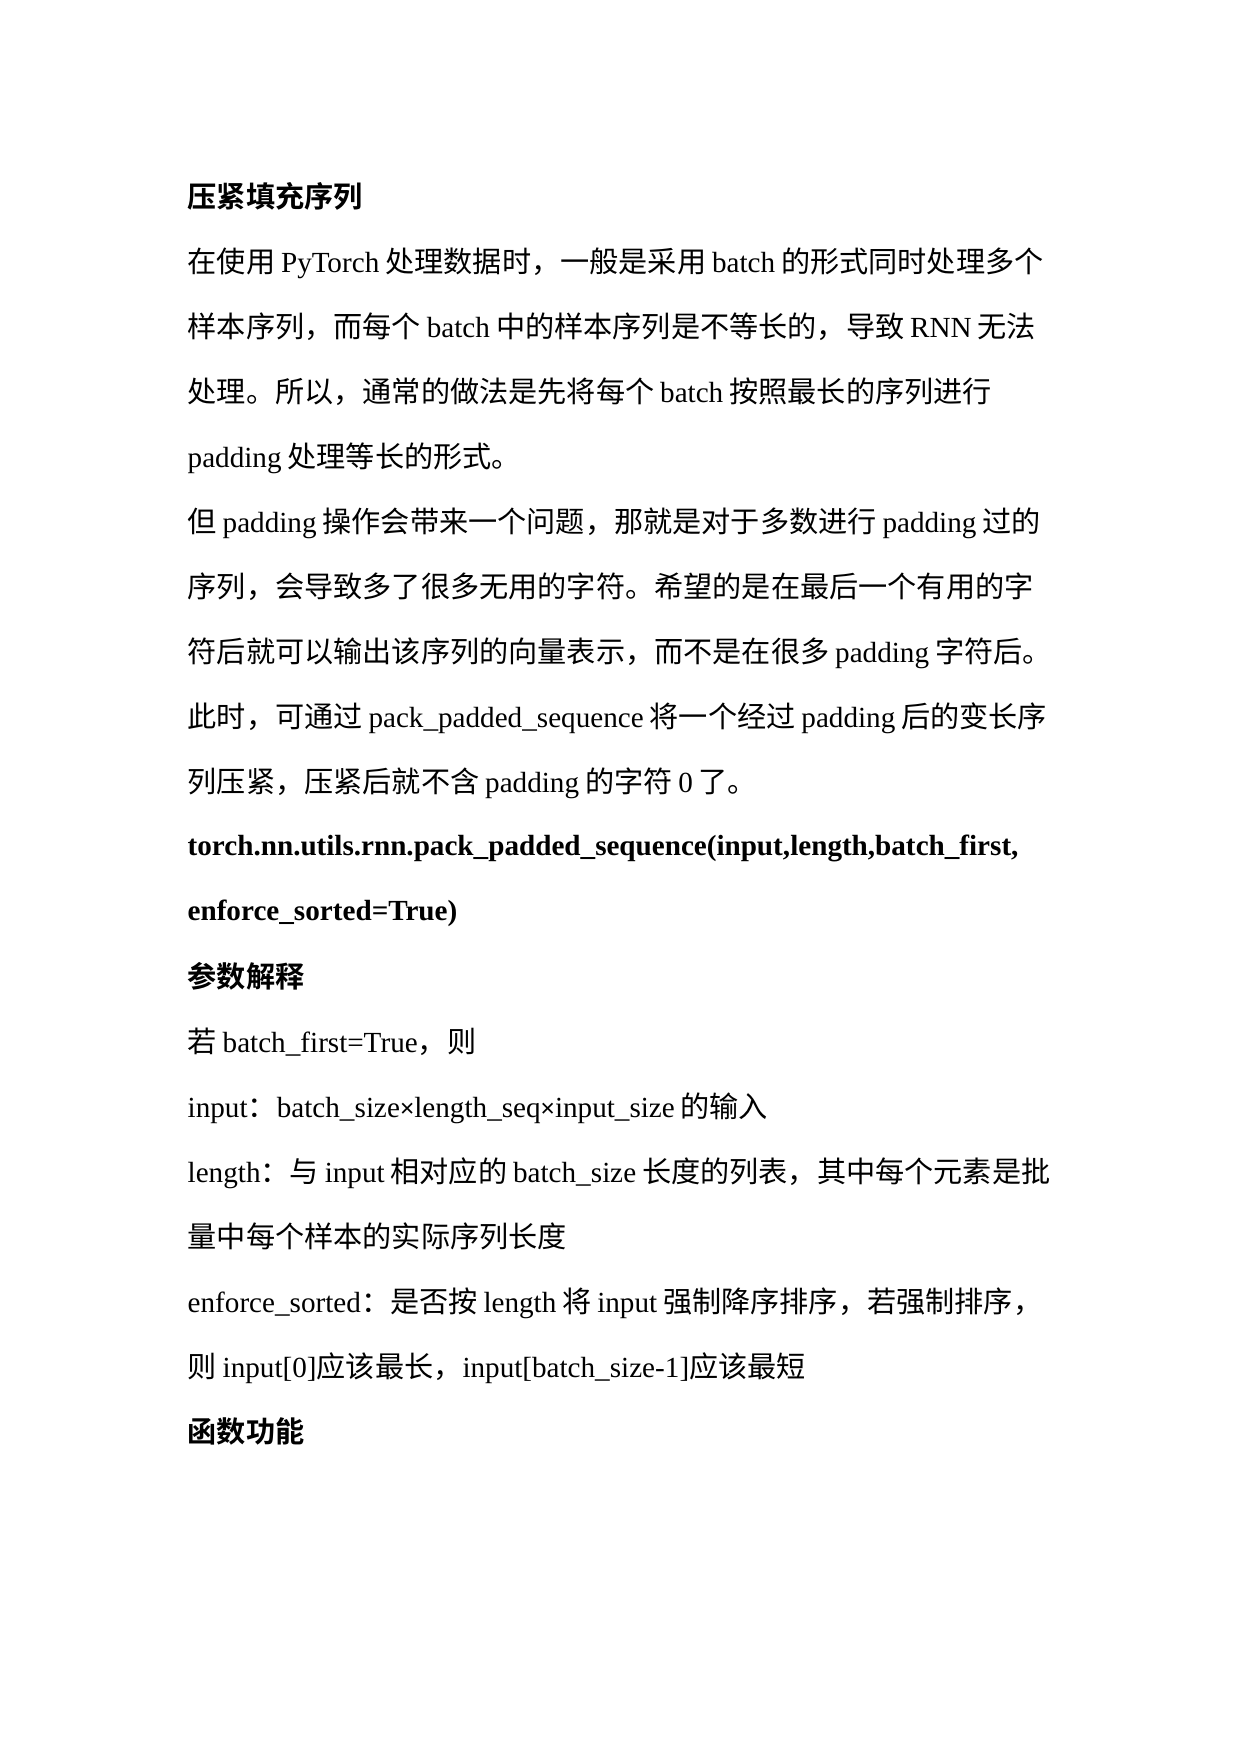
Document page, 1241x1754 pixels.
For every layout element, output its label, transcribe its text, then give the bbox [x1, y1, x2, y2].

text length：与input相对应的batch_size长度的列表，其中每个元素是批量中每个样本的实际序列长度 [187, 1137, 1053, 1267]
text 在使用PyTorch处理数据时，一般是采用batch的形式同时处理多个样本序列，而每个batch中的样本序列是不等长的，导致RNN无法处理。所以，通常的做法是先将每个batch按照最长的序列进行padding处理等长的形式。 [187, 227, 1053, 487]
text torch.nn.utils.rnn.pack_padded_sequence(input,length,batch_first, enforce_sorted=True) [187, 812, 1053, 942]
text 函数功能 [187, 1397, 1053, 1462]
text 此时，可通过pack_padded_sequence将一个经过padding后的变长序列压紧，压紧后就不含padding的字符0了。 [187, 682, 1053, 812]
text 参数解释 [187, 942, 1053, 1007]
text 若batch_first=True，则 [187, 1007, 1053, 1072]
text input：batch_size×length_seq×input_size的输入 [187, 1072, 1053, 1137]
text enforce_sorted：是否按length将input强制降序排序，若强制排序，则input[0]应该最长，input[batch_size-1]应该最短 [187, 1267, 1053, 1397]
text 但padding操作会带来一个问题，那就是对于多数进行padding过的序列，会导致多了很多无用的字符。希望的是在最后一个有用的字符后就可以输出该序列的向量表示，而不是在很多padding字符后。 [187, 487, 1053, 682]
text 压紧填充序列 [187, 162, 1053, 227]
